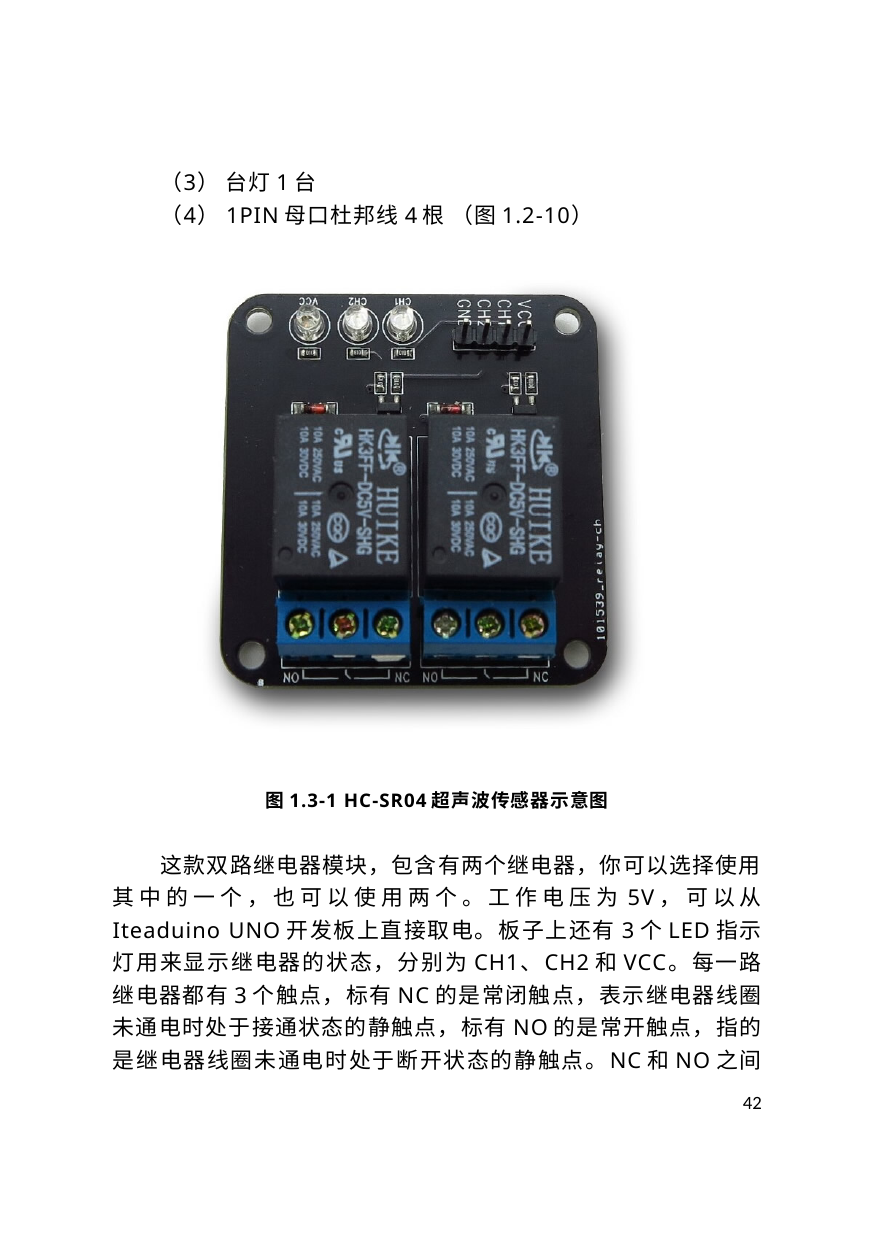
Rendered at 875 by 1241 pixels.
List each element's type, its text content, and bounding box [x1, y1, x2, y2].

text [112, 848, 762, 1075]
text （3） 台灯1台 [160, 165, 762, 198]
text 图1.3-1 HC-SR04超声波传感器示意图 [112, 783, 762, 815]
text （4） 1PIN母口杜邦线 4根 （图1.2-10） [160, 198, 762, 230]
picture [156, 262, 669, 742]
